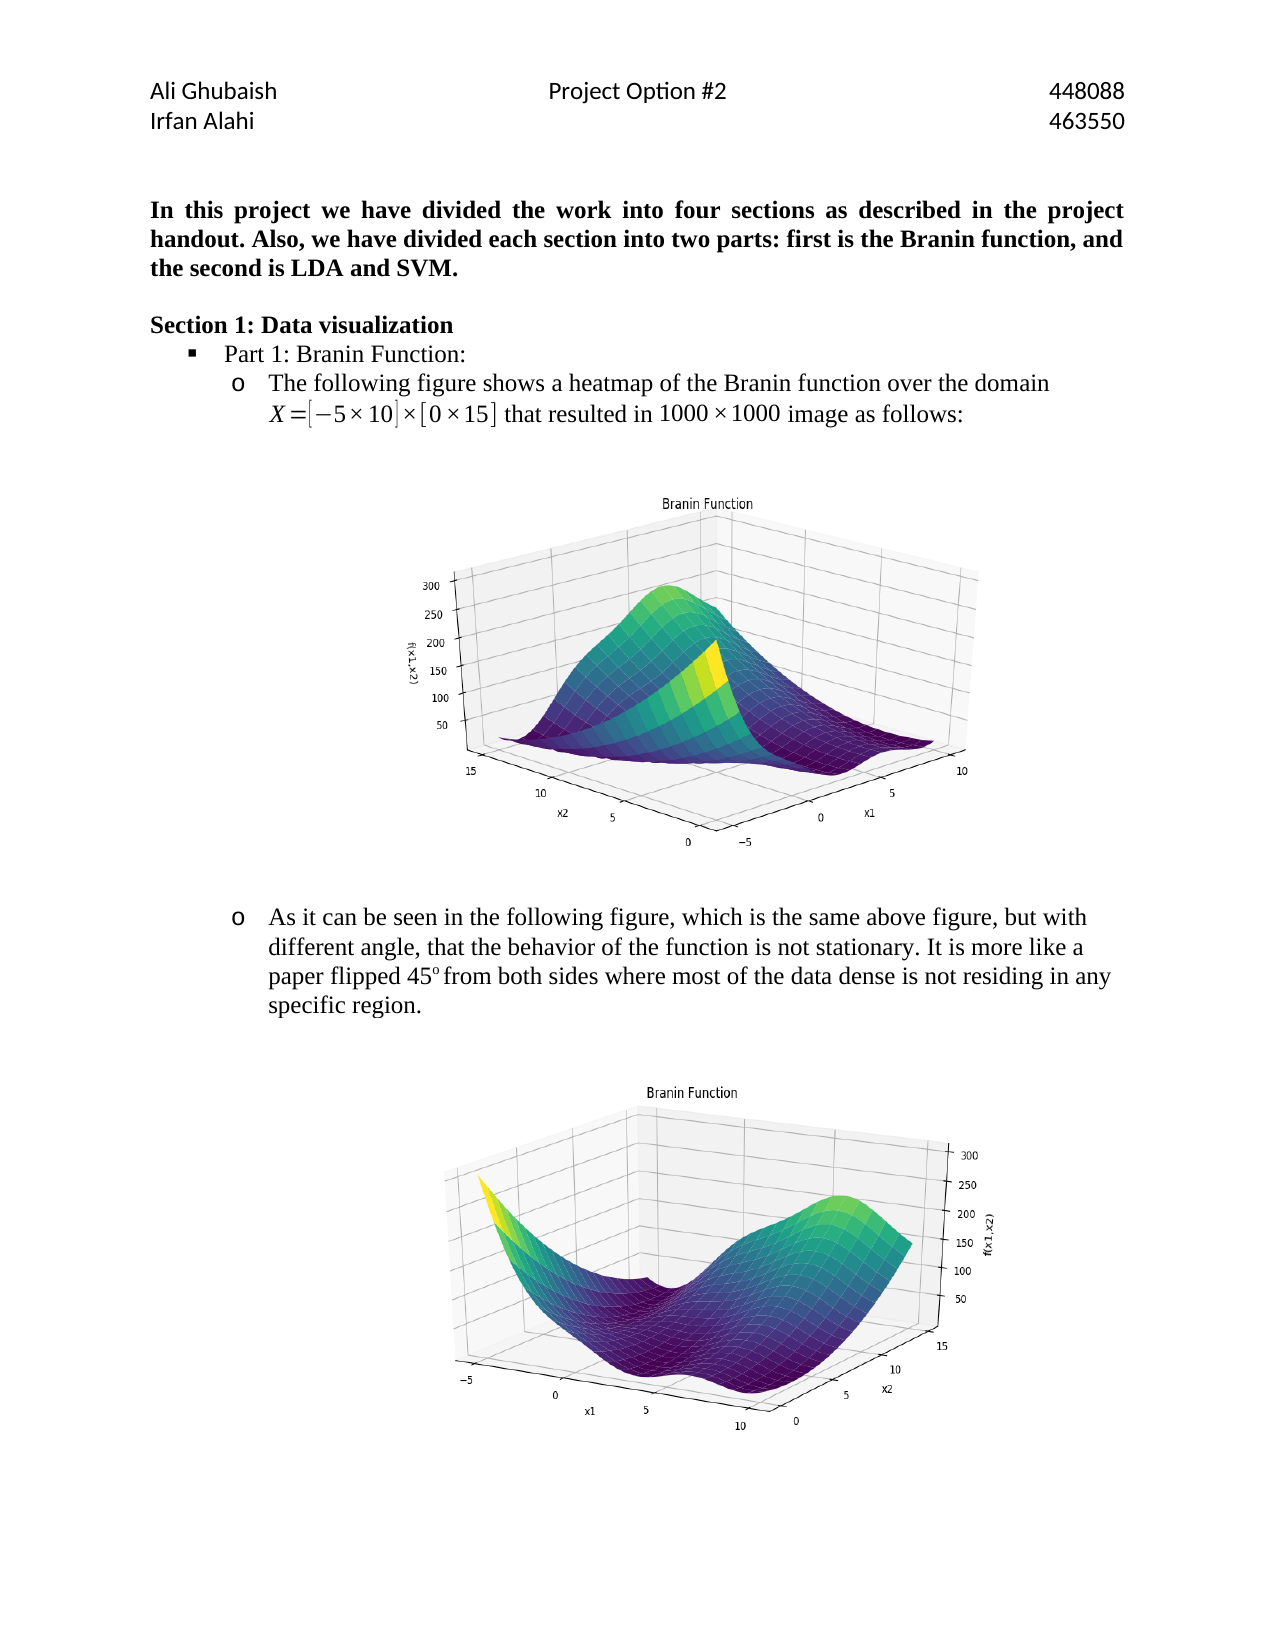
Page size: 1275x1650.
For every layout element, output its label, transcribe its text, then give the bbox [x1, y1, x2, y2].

list The following figure shows a heatmap of the Branin function over the domain that resulted in image as follows: [231, 368, 1125, 429]
list As it can be seen in the following figure, which is the same above figure, but with different angle, that the behavior of the function is not stationary. It is more like a paper flipped 45o from both sides where most of the data dense is not residing in any specific region. [231, 902, 1125, 1019]
picture [268, 1018, 1095, 1491]
text In this project we have divided the work into four sections as described in the project handout. Also, we have divided each section into two parts: first is the Branin function, and the second is LDA and SVM. [150, 195, 1125, 282]
text Section 1: Data visualization [150, 310, 1125, 339]
list Part 1: Branin Function: [186, 339, 1125, 368]
picture [283, 429, 1110, 902]
